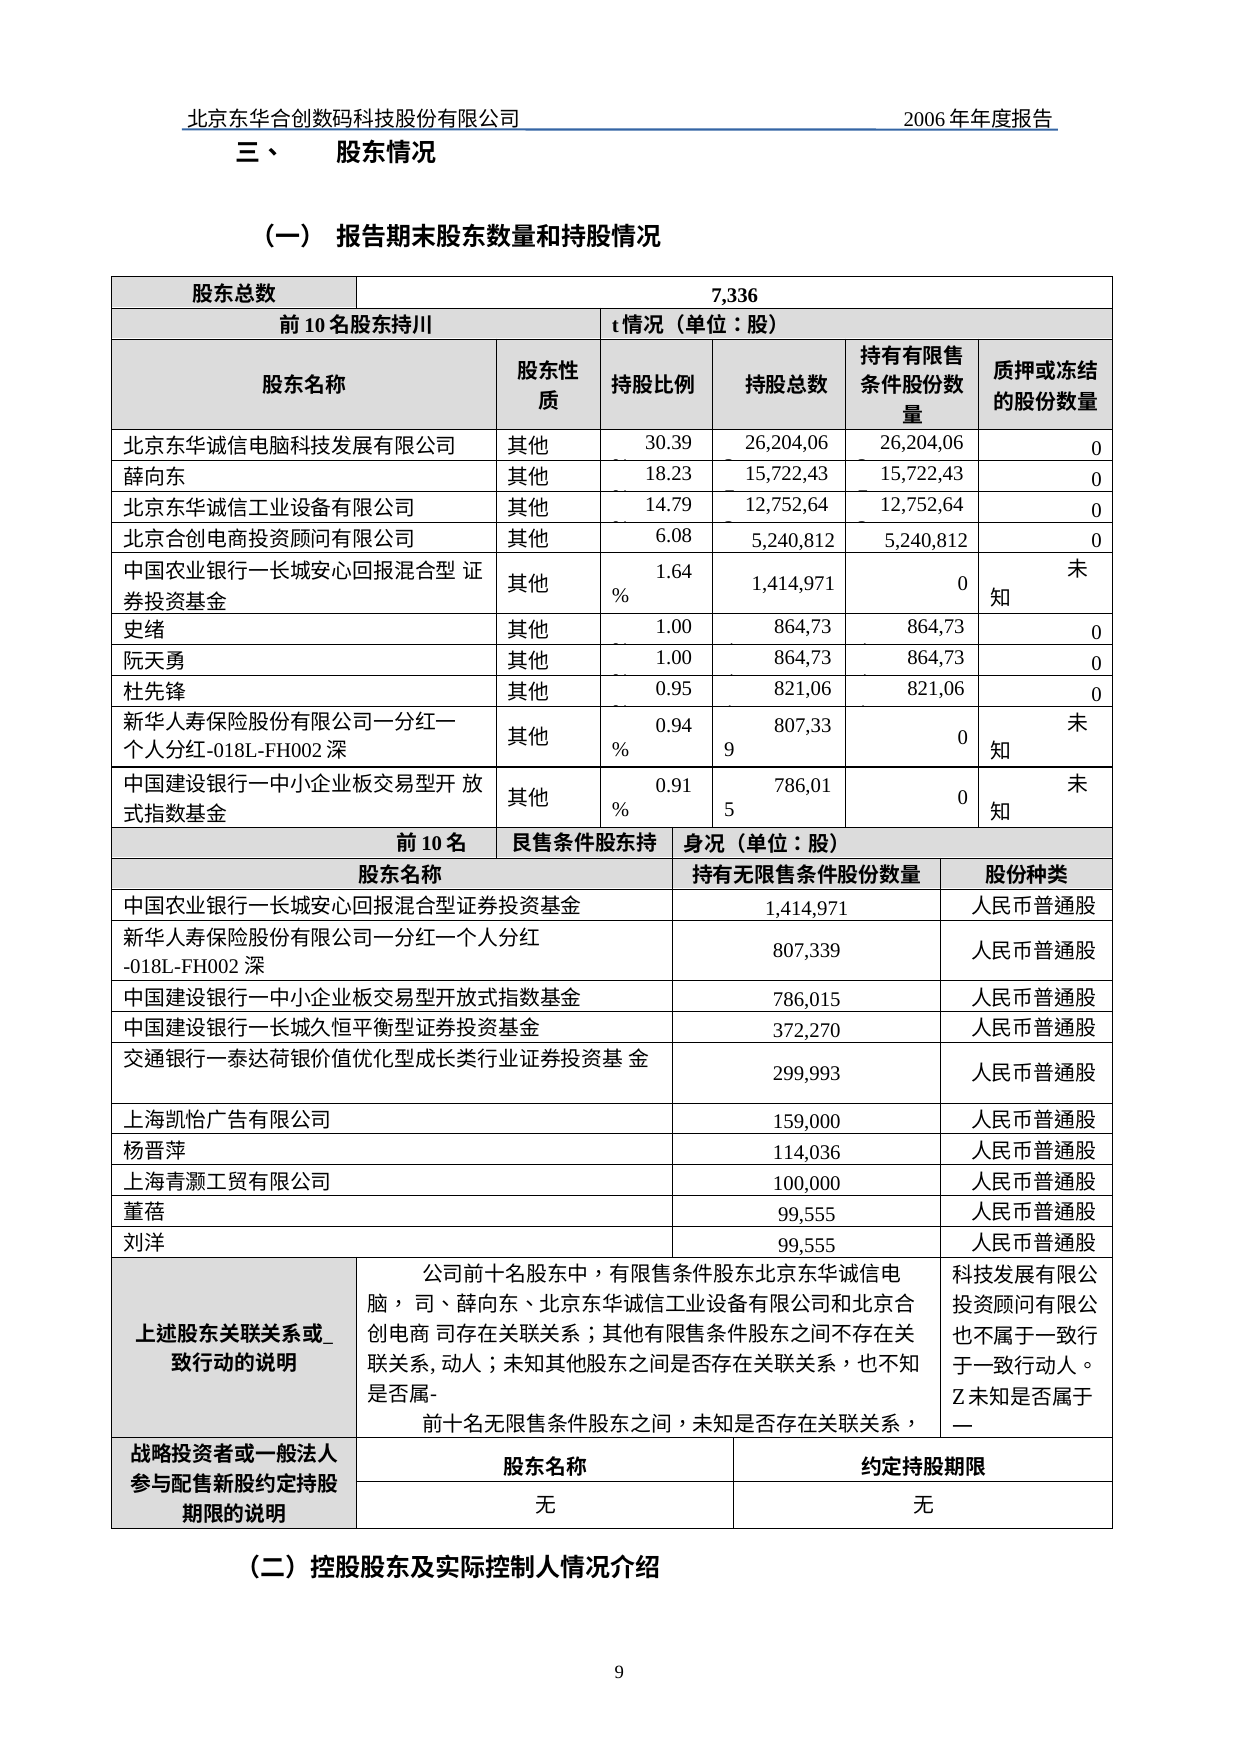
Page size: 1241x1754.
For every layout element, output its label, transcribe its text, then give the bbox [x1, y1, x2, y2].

table_cell 持股比例 [601, 340, 712, 429]
table_cell 0 [979, 614, 1112, 644]
table_cell 0 [979, 645, 1112, 675]
table_cell 其他 [497, 707, 600, 766]
table_cell 864,734 [846, 645, 978, 675]
table_cell 无 [734, 1482, 1112, 1528]
table_cell 未知 [979, 553, 1112, 613]
table_cell 821,061 [846, 676, 978, 706]
table_cell t情况（单位：股） [601, 309, 1112, 338]
table_cell 26,204,063 [846, 430, 978, 459]
table_cell 未知 [979, 707, 1112, 766]
table_cell 公司前十名股东中，有限售条件股东北京东华诚信电脑， 司、薛向东、北京东华诚信工业设备有限公司和北京合创电商 司存在关联关系；其他有限售条件股东之间不存在关联关系, 动人；未知其他股东之间是否存在关联关系，也不知是否属- 前十名无限售条件股东之间，未知是否存在关联关系，也 致行动人。 [357, 1258, 940, 1437]
table_cell 821,061 [713, 676, 845, 706]
table_cell 807,339 [673, 921, 940, 980]
table_cell 99,555 [673, 1196, 940, 1226]
table_cell 人民币普通股 [941, 1196, 1112, 1226]
table_cell 股东名称 [112, 859, 672, 888]
table_cell 864,734 [713, 645, 845, 675]
table_cell 股东性 质 [497, 340, 600, 429]
table_cell 0.94% [601, 707, 712, 766]
table_cell 30.39% [601, 430, 712, 459]
table_cell 0.95% [601, 676, 712, 706]
table_cell 董蓓 [112, 1196, 672, 1226]
table_cell 持有无限售条件股份数量 [673, 859, 940, 888]
table_cell 99,555 [673, 1227, 940, 1257]
table_cell 杜先锋 [112, 676, 496, 706]
table_cell 299,993 [673, 1043, 940, 1103]
table_cell 0 [979, 676, 1112, 706]
table_cell 交通银行一泰达荷银价值优化型成长类行业证券投资基 金 [112, 1043, 672, 1103]
table_cell 人民币普通股 [941, 1012, 1112, 1042]
table_cell 12,752,643 [713, 492, 845, 522]
table_cell 其他 [497, 523, 600, 552]
table_cell 中国建设银行一中小企业板交易型开 放式指数基金 [112, 768, 496, 827]
table_cell 薛向东 [112, 461, 496, 491]
table_cell 159,000 [673, 1104, 940, 1133]
table_cell 786,015 [673, 981, 940, 1011]
table_cell 战略投资者或一般法人 参与配售新股约定持股 期限的说明 [112, 1438, 356, 1528]
table_cell 无 [357, 1482, 733, 1528]
text 三、 股东情况 [286, 135, 1153, 169]
table_cell 人民币普通股 [941, 1165, 1112, 1195]
table_cell 科技发展有限公 投资顾问有限公 也不属于一致行 于一致行动人。 Z未知是否属于一 [941, 1258, 1112, 1437]
table_cell 其他 [497, 461, 600, 491]
table_cell 0 [979, 492, 1112, 522]
table_cell 1,414,971 [673, 890, 940, 919]
table_header 7,336 [357, 277, 1112, 307]
text （一） 报告期末股东数量和持股情况 [325, 219, 1153, 253]
table_cell 其他 [497, 492, 600, 522]
table_cell 1.64% [601, 553, 712, 613]
table_cell 中国建设银行一中小企业板交易型开放式指数基金 [112, 981, 672, 1011]
table_cell 864,734 [713, 614, 845, 644]
table_cell 杨晋萍 [112, 1134, 672, 1164]
table_cell 0 [846, 707, 978, 766]
table_cell 5,240,812 [846, 523, 978, 552]
table_cell 北京合创电商投资顾问有限公司 [112, 523, 496, 552]
table_cell 人民币普通股 [941, 890, 1112, 919]
table_cell 0 [979, 523, 1112, 552]
table_cell 人民币普通股 [941, 981, 1112, 1011]
text （二）控股股东及实际控制人情况介绍 [236, 1529, 1153, 1588]
table_cell 人民币普通股 [941, 1043, 1112, 1103]
table_cell 股东名称 [357, 1438, 733, 1481]
table_cell 0 [979, 430, 1112, 459]
table_cell 持股总数 [713, 340, 845, 429]
table_cell 14.79% [601, 492, 712, 522]
table_cell 12,752,643 [846, 492, 978, 522]
table_cell 人民币普通股 [941, 1227, 1112, 1257]
table_cell 5,240,812 [713, 523, 845, 552]
table_cell 1.00% [601, 645, 712, 675]
table_cell 新华人寿保险股份有限公司一分红一 个人分红-018L-FH002深 [112, 707, 496, 766]
table_cell 其他 [497, 553, 600, 613]
table_cell 26,204,063 [713, 430, 845, 459]
table_cell 15,722,437 [713, 461, 845, 491]
table_cell 艮售条件股东持股£ [497, 828, 672, 857]
table_cell 上海青灏工贸有限公司 [112, 1165, 672, 1195]
table_cell 北京东华诚信电脑科技发展有限公司 [112, 430, 496, 459]
table_cell 新华人寿保险股份有限公司一分红一个人分红 -018L-FH002 深 [112, 921, 672, 980]
table_cell 其他 [497, 645, 600, 675]
table_cell 中国农业银行一长城安心回报混合型 证券投资基金 [112, 553, 496, 613]
table_cell 股东名称 [112, 340, 496, 429]
table_cell 未知 [979, 768, 1112, 827]
table_cell 114,036 [673, 1134, 940, 1164]
table_cell 15,722,437 [846, 461, 978, 491]
table_cell 身况（单位：股） [673, 828, 1112, 857]
table_cell 0 [979, 461, 1112, 491]
table_cell 1.00% [601, 614, 712, 644]
table_cell 约定持股期限 [734, 1438, 1112, 1481]
table_cell 1,414,971 [713, 553, 845, 613]
table_cell 人民币普通股 [941, 921, 1112, 980]
table_cell 372,270 [673, 1012, 940, 1042]
table_cell 质押或冻结 的股份数量 [979, 340, 1112, 429]
table_cell 前10名无§ [112, 828, 496, 857]
table_cell 0 [846, 553, 978, 613]
table_cell 持有有限售 条件股份数 量 [846, 340, 978, 429]
table_cell 史绪 [112, 614, 496, 644]
table_cell 人民币普通股 [941, 1134, 1112, 1164]
table_cell 中国建设银行一长城久恒平衡型证券投资基金 [112, 1012, 672, 1042]
table_header 股东总数 [112, 277, 356, 307]
table_cell 上海凯怡广告有限公司 [112, 1104, 672, 1133]
table_cell 18.23% [601, 461, 712, 491]
table_cell 0.91% [601, 768, 712, 827]
table_cell 807,339 [713, 707, 845, 766]
table_cell 前10名股东持川 [112, 309, 600, 338]
table_cell 其他 [497, 430, 600, 459]
table_cell 刘洋 [112, 1227, 672, 1257]
table_cell 6.08% [601, 523, 712, 552]
table_cell 其他 [497, 768, 600, 827]
table_cell 864,734 [846, 614, 978, 644]
table_cell 北京东华诚信工业设备有限公司 [112, 492, 496, 522]
table_cell 上述股东关联关系或_ 致行动的说明 [112, 1258, 356, 1437]
table_cell 其他 [497, 614, 600, 644]
table_cell 股份种类 [941, 859, 1112, 888]
table_cell 0 [846, 768, 978, 827]
table_cell 786,015 [713, 768, 845, 827]
table_cell 人民币普通股 [941, 1104, 1112, 1133]
table_cell 中国农业银行一长城安心回报混合型证券投资基金 [112, 890, 672, 919]
table_cell 其他 [497, 676, 600, 706]
table_cell 100,000 [673, 1165, 940, 1195]
table_cell 阮天勇 [112, 645, 496, 675]
